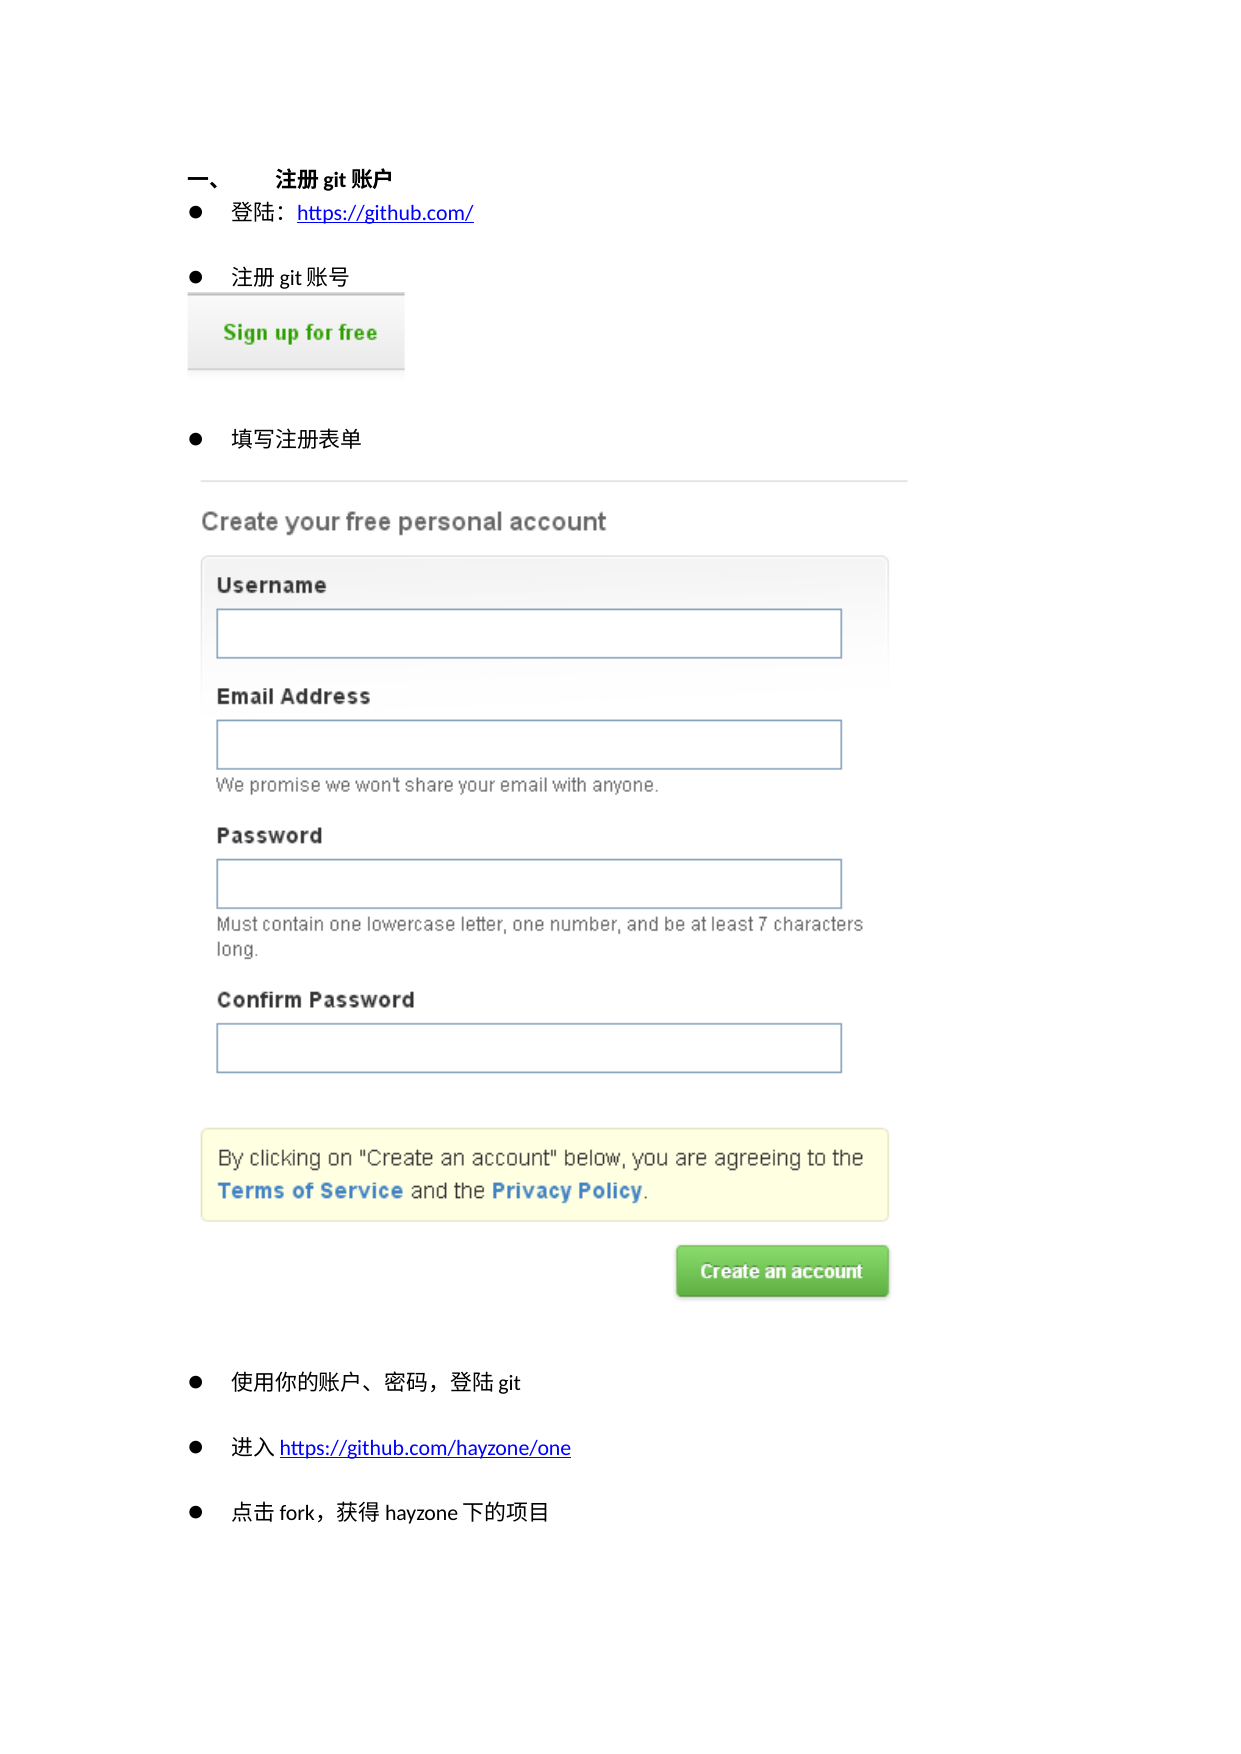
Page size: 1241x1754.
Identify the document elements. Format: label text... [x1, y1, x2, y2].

picture [187, 454, 908, 1319]
list 登陆：https://github.com/ [187, 194, 1053, 227]
list 进入https://github.com/hayzone/one [187, 1429, 1053, 1462]
picture [187, 292, 405, 383]
list 注册git账户 [187, 162, 1053, 194]
list 填写注册表单 [187, 422, 1053, 454]
list 使用你的账户、密码，登陆git [187, 1364, 1053, 1397]
list 注册git账号 [187, 259, 1053, 292]
list 点击fork，获得hayzone下的项目 [187, 1494, 1053, 1527]
